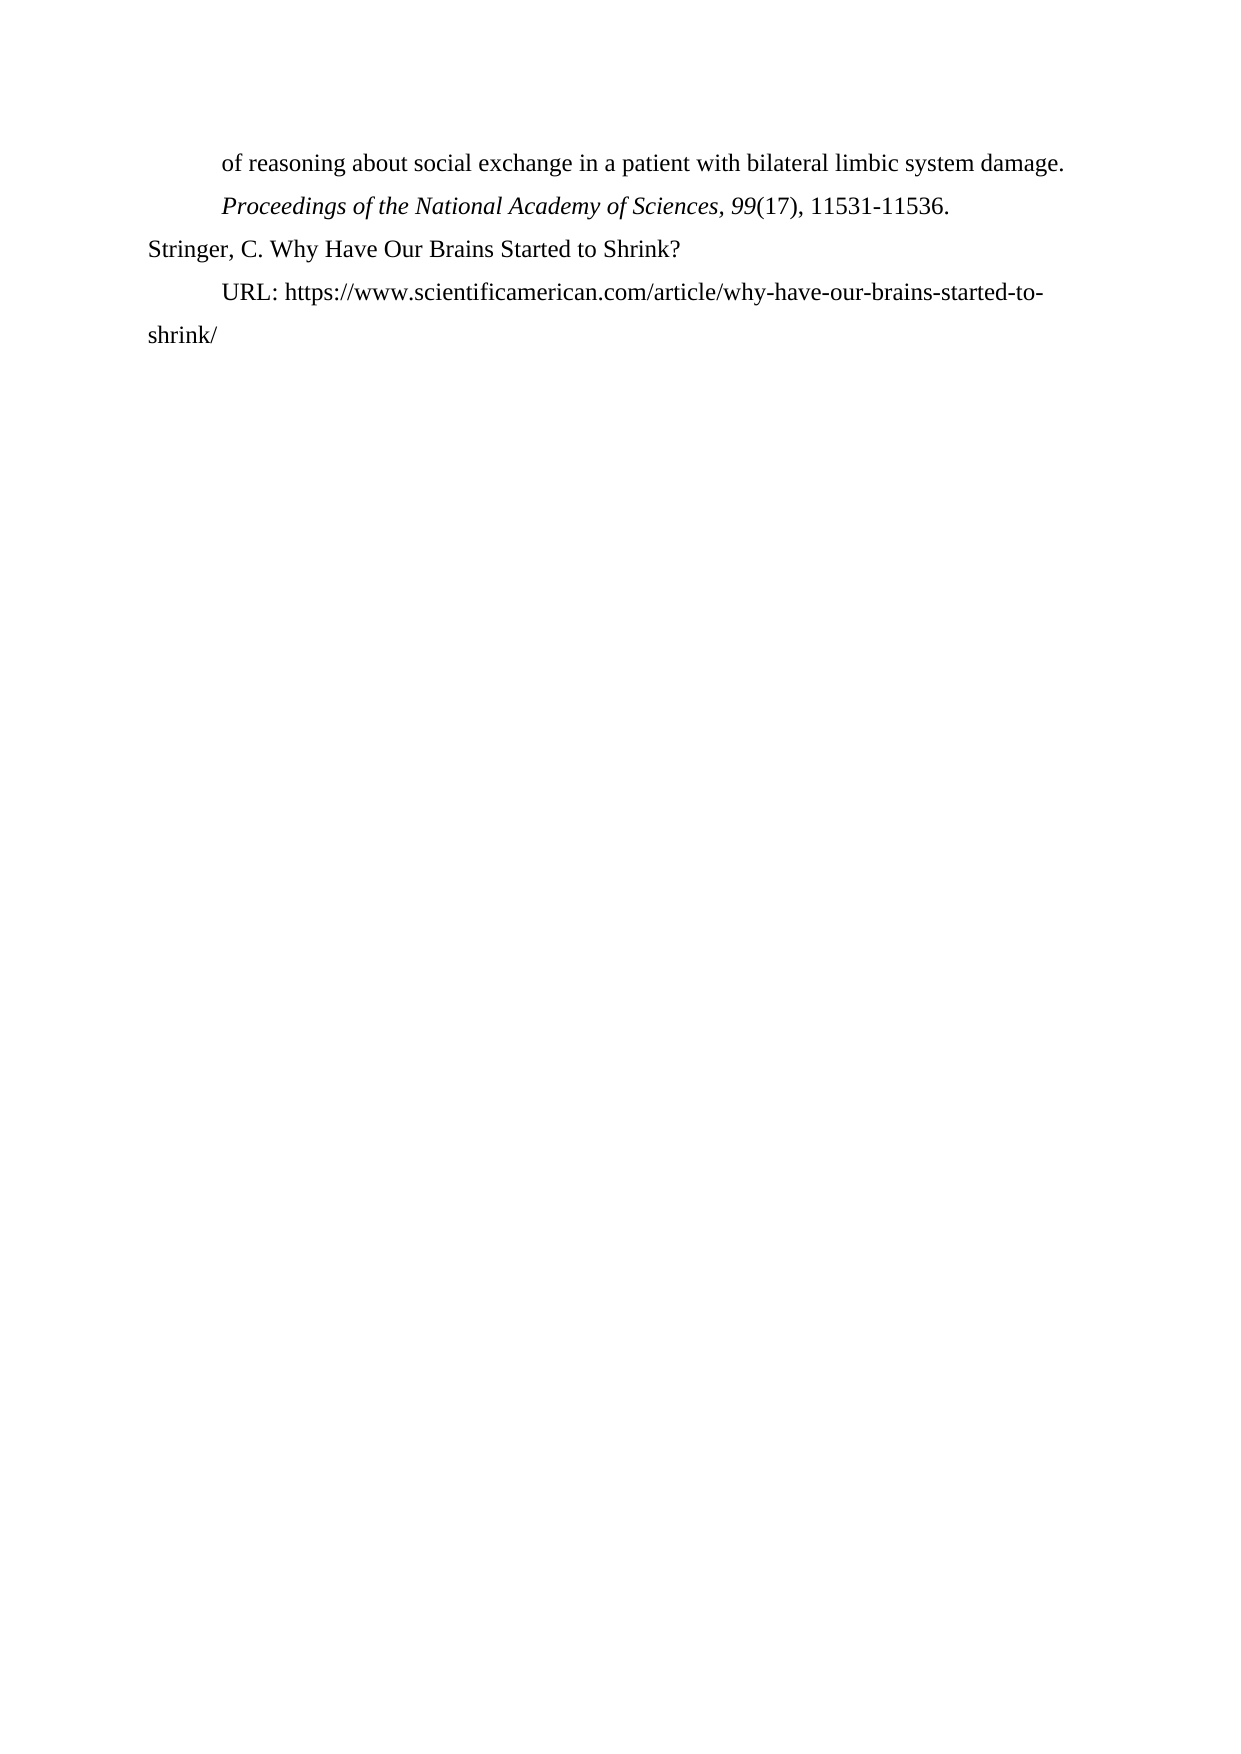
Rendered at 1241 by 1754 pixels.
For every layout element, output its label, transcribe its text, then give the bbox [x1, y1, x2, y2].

text Stringer, C. Why Have Our Brains Started to Shrink? [148, 234, 1093, 263]
text URL: https://www.scientificamerican.com/article/why-have-our-brains-started-to-shrink/ [148, 277, 1093, 349]
text of reasoning about social exchange in a patient with bilateral limbic system damage. [148, 148, 1093, 176]
text Proceedings of the National Academy of Sciences, 99(17), 11531-11536. [148, 191, 1093, 219]
